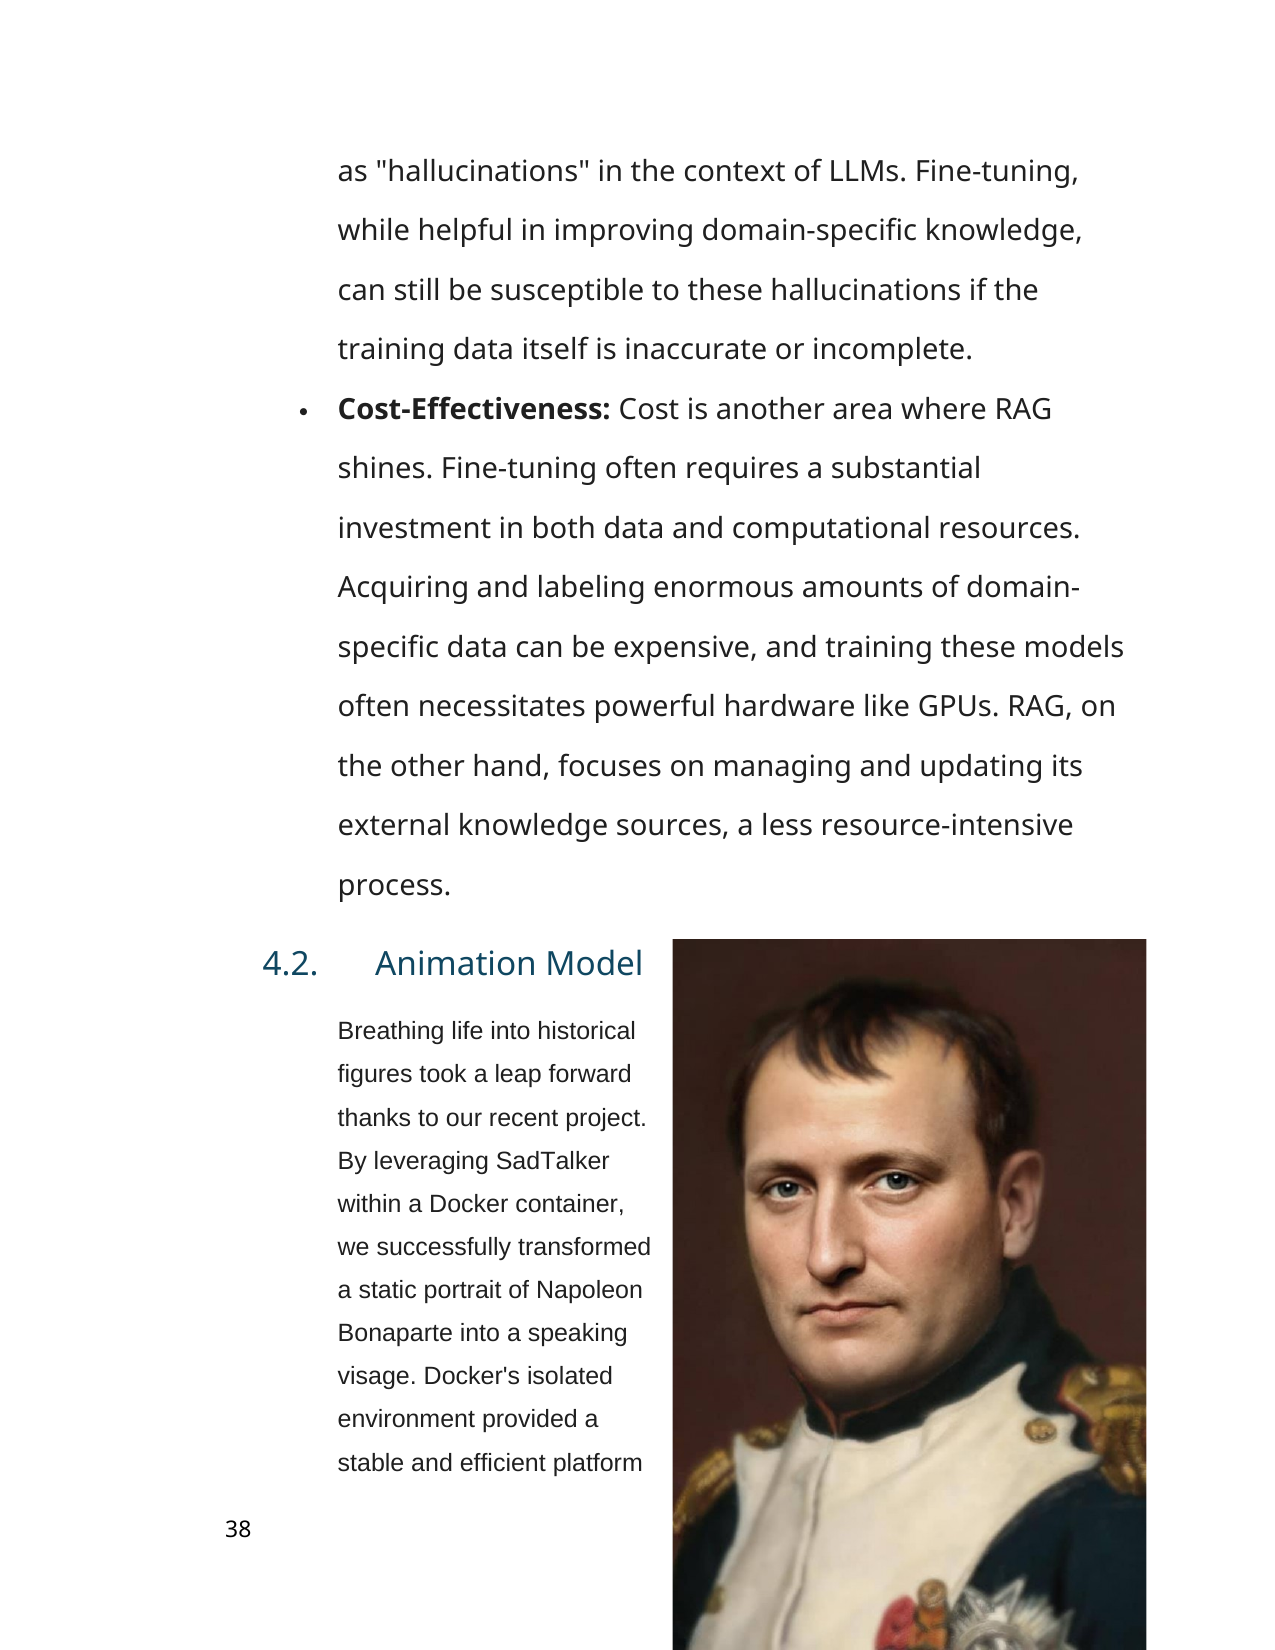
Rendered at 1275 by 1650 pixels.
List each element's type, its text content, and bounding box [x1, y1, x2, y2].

list Cost-Effectiveness: Cost is another area where RAG shines. Fine-tuning often requires a substantial investment in both data and computational resources. Acquiring and labeling enormous amounts of domain-specific data can be expensive, and training these models often necessitates powerful hardware like GPUs. RAG, on the other hand, focuses on managing and updating its external knowledge sources, a less resource-intensive process. [300, 388, 1125, 903]
picture [672, 939, 1147, 1650]
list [300, 150, 1125, 368]
subtitle Animation Model [262, 940, 672, 985]
